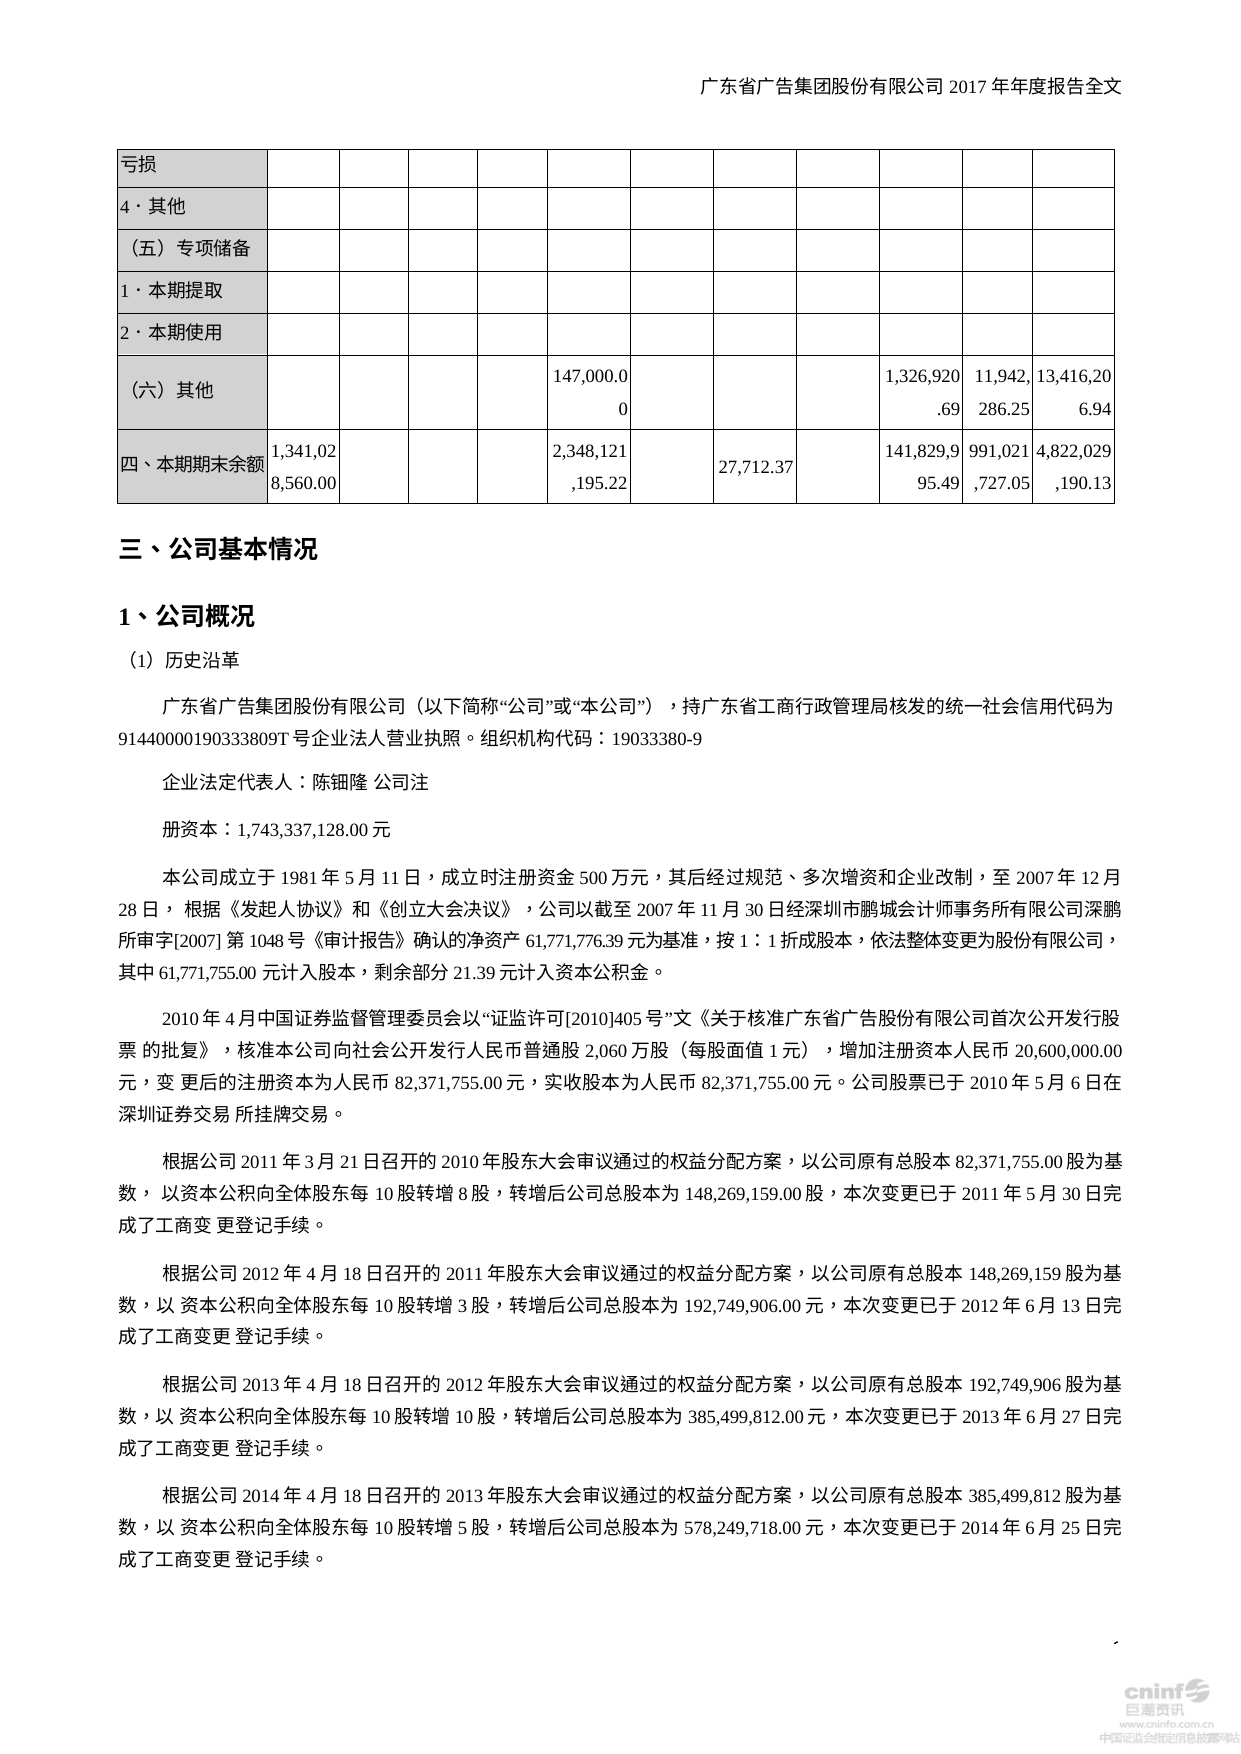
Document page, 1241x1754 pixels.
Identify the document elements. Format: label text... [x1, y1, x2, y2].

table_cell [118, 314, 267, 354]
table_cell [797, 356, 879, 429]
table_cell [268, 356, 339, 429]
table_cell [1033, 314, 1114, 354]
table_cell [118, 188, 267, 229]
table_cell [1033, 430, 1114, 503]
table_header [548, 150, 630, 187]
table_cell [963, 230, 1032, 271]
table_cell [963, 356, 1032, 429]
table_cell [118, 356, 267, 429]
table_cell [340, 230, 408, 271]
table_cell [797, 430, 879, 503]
text 根据公司2011年3月21日召开的2010年股东大会审议通过的权益分配方案，以公司原有总股本82,371,755.00股为基数， 以资本公积向全体股东每10股转增8股，转增后公司总股本为148,269,159.00股，本次变更已于2011年5月30日完成了工商变 更登记手续。 [118, 1149, 1123, 1238]
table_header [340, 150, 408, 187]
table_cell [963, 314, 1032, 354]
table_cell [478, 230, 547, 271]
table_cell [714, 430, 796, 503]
text 根据公司2012年4月18日召开的2011年股东大会审议通过的权益分配方案，以公司原有总股本148,269,159股为基数，以 资本公积向全体股东每10股转增3股，转增后公司总股本为192,749,906.00元，本次变更已于2012年6月13日完成了工商变更 登记手续。 [118, 1260, 1122, 1349]
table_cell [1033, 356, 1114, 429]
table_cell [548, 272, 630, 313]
picture [1099, 1673, 1241, 1754]
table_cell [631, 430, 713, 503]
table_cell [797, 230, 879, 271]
text 根据公司2014年4月18日召开的2013年股东大会审议通过的权益分配方案，以公司原有总股本385,499,812股为基数，以 资本公积向全体股东每10股转增5股，转增后公司总股本为578,249,718.00元，本次变更已于2014年6月25日完成了工商变更 登记手续。 [118, 1483, 1122, 1572]
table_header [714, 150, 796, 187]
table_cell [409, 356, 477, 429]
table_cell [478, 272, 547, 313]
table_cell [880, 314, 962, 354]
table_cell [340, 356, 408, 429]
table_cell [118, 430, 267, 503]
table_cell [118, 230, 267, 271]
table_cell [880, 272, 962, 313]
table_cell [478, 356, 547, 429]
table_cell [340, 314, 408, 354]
text 广东省广告集团股份有限公司（以下简称“公司”或“本公司”），持广东省工商行政管理局核发的统一社会信用代码为 [162, 693, 1240, 718]
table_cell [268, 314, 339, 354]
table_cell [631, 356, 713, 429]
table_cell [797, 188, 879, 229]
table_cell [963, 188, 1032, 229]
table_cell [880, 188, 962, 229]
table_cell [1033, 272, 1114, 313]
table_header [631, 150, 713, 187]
text 本公司成立于1981年5月11日，成立时注册资金500万元，其后经过规范、多次增资和企业改制，至2007年12月28日， 根据《发起人协议》和《创立大会决议》，公司以截至2007年11月30日经深圳市鹏城会计师事务所有限公司深鹏所审字[2007] 第1048号《审计报告》确认的净资产61,771,776.39元为基准，按1：1折成股本，依法整体变更为股份有限公司，其中61,771,755.00 元计入股本，剩余部分21.39元计入资本公积金。 [118, 864, 1122, 985]
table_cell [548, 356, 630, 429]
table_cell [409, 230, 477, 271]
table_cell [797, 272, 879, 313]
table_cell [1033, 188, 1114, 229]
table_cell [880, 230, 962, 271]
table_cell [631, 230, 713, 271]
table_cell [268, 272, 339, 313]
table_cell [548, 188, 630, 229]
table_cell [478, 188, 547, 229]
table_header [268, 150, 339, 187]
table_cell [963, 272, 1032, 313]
text 根据公司2013年4月18日召开的2012年股东大会审议通过的权益分配方案，以公司原有总股本192,749,906股为基数，以 资本公积向全体股东每10股转增10股，转增后公司总股本为385,499,812.00元，本次变更已于2013年6月27日完成了工商变更 登记手续。 [118, 1371, 1122, 1461]
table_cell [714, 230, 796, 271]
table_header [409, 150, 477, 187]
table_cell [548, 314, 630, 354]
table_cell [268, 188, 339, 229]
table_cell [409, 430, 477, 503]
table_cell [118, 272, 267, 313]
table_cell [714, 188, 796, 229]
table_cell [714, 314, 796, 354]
text 91440000190333809T号企业法人营业执照。组织机构代码：19033380-9 [118, 725, 1240, 751]
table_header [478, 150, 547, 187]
text （1）历史沿革 [118, 648, 1240, 673]
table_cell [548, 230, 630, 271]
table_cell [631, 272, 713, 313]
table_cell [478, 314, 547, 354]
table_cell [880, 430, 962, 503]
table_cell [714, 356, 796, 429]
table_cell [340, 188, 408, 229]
subtitle 三、公司基本情况 [118, 532, 1240, 566]
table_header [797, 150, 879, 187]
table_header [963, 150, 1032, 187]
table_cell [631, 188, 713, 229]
text 2010年4月中国证券监督管理委员会以“证监许可[2010]405号”文《关于核准广东省广告股份有限公司首次公开发行股票 的批复》，核准本公司向社会公开发行人民币普通股2,060万股（每股面值1元），增加注册资本人民币20,600,000.00元，变 更后的注册资本为人民币82,371,755.00元，实收股本为人民币82,371,755.00元。公司股票已于2010年5月6日在深圳证券交易 所挂牌交易。 [118, 1005, 1122, 1127]
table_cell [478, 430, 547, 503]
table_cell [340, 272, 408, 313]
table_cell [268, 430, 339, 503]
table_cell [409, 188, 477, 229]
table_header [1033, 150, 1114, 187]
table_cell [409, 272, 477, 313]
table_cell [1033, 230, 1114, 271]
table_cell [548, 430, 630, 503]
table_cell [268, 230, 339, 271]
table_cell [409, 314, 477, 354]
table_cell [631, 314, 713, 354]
subtitle 1、公司概况 [118, 598, 1240, 632]
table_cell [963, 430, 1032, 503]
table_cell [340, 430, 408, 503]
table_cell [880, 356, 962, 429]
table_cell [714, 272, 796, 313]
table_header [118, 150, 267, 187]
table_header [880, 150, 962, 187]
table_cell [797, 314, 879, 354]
text 企业法定代表人：陈钿隆 公司注册资本：1,743,337,128.00元 [162, 769, 445, 841]
